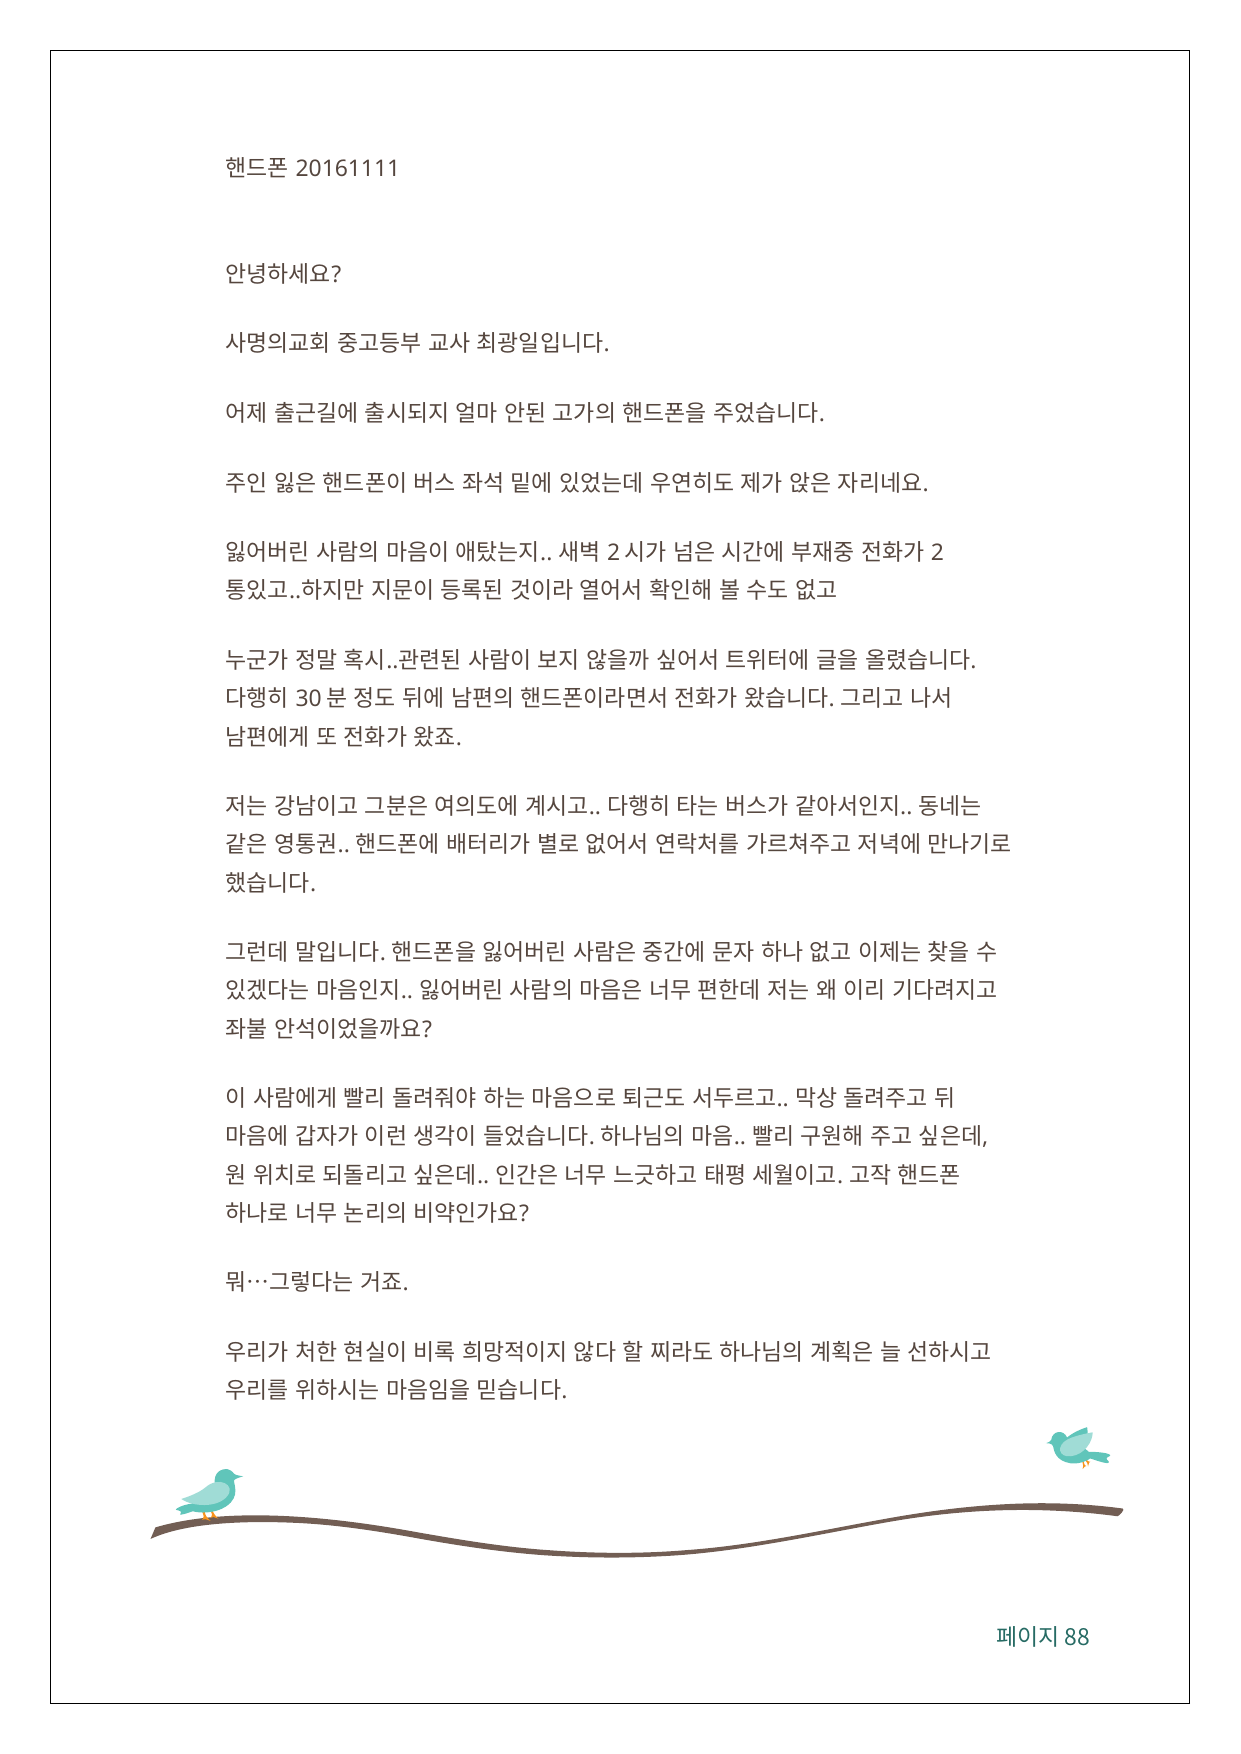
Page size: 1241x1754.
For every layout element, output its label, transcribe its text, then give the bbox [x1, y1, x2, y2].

text 누군가 정말 혹시..관련된 사람이 보지 않을까 싶어서 트위터에 글을 올렸습니다. 다행히 30분 정도 뒤에 남편의 핸드폰이라면서 전화가 왔습니다. 그리고 나서 남편에게 또 전화가 왔죠. [226, 642, 1014, 752]
text 어제 출근길에 출시되지 얼마 안된 고가의 핸드폰을 주었습니다. [226, 395, 1014, 428]
text 사명의교회 중고등부 교사 최광일입니다. [226, 325, 1014, 359]
text 우리가 처한 현실이 비록 희망적이지 않다 할 찌라도 하나님의 계획은 늘 선하시고 우리를 위하시는 마음임을 믿습니다. [226, 1334, 1014, 1405]
text 핸드폰 20161111 [226, 150, 1014, 183]
text 뭐…그렇다는 거죠. [226, 1264, 1014, 1298]
text 그런데 말입니다. 핸드폰을 잃어버린 사람은 중간에 문자 하나 없고 이제는 찾을 수 있겠다는 마음인지.. 잃어버린 사람의 마음은 너무 편한데 저는 왜 이리 기다려지고 좌불 안석이었을까요? [226, 934, 1014, 1044]
text 주인 잃은 핸드폰이 버스 좌석 밑에 있었는데 우연히도 제가 앉은 자리네요. [226, 464, 1014, 498]
text 저는 강남이고 그분은 여의도에 계시고.. 다행히 타는 버스가 같아서인지.. 동네는 같은 영통권.. 핸드폰에 배터리가 별로 없어서 연락처를 가르쳐주고 저녁에 만나기로 했습니다. [226, 788, 1014, 898]
text 잃어버린 사람의 마음이 애탔는지.. 새벽 2시가 넘은 시간에 부재중 전화가 2통있고..하지만 지문이 등록된 것이라 열어서 확인해 볼 수도 없고 [226, 534, 1014, 606]
text 이 사람에게 빨리 돌려줘야 하는 마음으로 퇴근도 서두르고.. 막상 돌려주고 뒤 마음에 갑자가 이런 생각이 들었습니다. 하나님의 마음.. 빨리 구원해 주고 싶은데, 원 위치로 되돌리고 싶은데.. 인간은 너무 느긋하고 태평 세월이고. 고작 핸드폰 하나로 너무 논리의 비약인가요? [226, 1080, 1014, 1228]
text 안녕하세요? [226, 219, 1014, 289]
